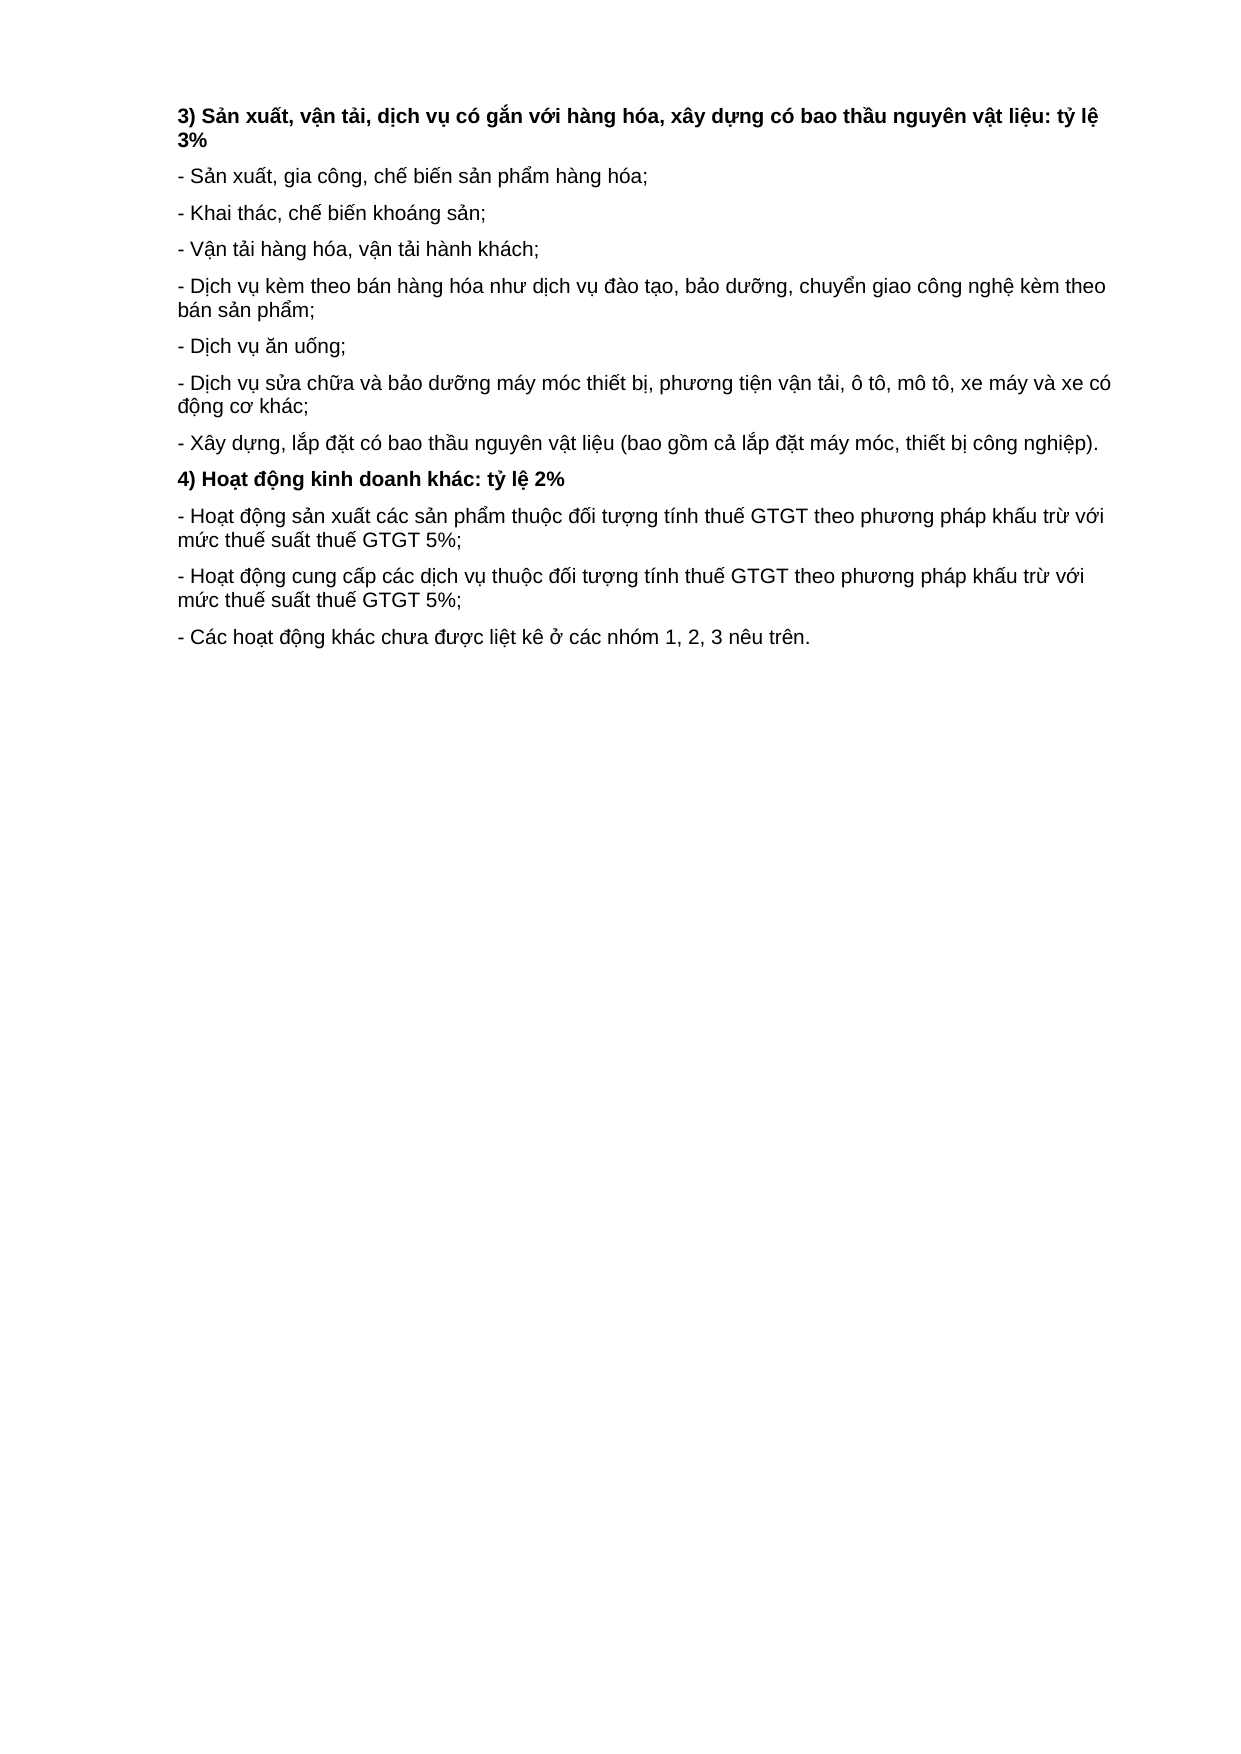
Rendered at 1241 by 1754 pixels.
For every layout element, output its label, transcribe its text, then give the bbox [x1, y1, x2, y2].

list - Khai thác, chế biến khoáng sản; [177, 201, 1122, 224]
list 3) Sản xuất, vận tải, dịch vụ có gắn với hàng hóa, xây dựng có bao thầu nguyên vật liệu: tỷ lệ 3% [177, 104, 1122, 152]
list - Dịch vụ ăn uống; [177, 334, 1122, 358]
list - Dịch vụ sửa chữa và bảo dưỡng máy móc thiết bị, phương tiện vận tải, ô tô, mô tô, xe máy và xe có động cơ khác; [177, 370, 1122, 418]
list - Xây dựng, lắp đặt có bao thầu nguyên vật liệu (bao gồm cả lắp đặt máy móc, thiết bị công nghiệp). [177, 431, 1122, 455]
list - Vận tải hàng hóa, vận tải hành khách; [177, 237, 1122, 261]
list - Sản xuất, gia công, chế biến sản phẩm hàng hóa; [177, 164, 1122, 188]
list - Các hoạt động khác chưa được liệt kê ở các nhóm 1, 2, 3 nêu trên. [177, 624, 1122, 648]
list - Hoạt động sản xuất các sản phẩm thuộc đối tượng tính thuế GTGT theo phương pháp khấu trừ với mức thuế suất thuế GTGT 5%; [177, 504, 1122, 552]
list - Hoạt động cung cấp các dịch vụ thuộc đối tượng tính thuế GTGT theo phương pháp khấu trừ với mức thuế suất thuế GTGT 5%; [177, 564, 1122, 612]
list 4) Hoạt động kinh doanh khác: tỷ lệ 2% [177, 467, 1122, 491]
list - Dịch vụ kèm theo bán hàng hóa như dịch vụ đào tạo, bảo dưỡng, chuyển giao công nghệ kèm theo bán sản phẩm; [177, 273, 1122, 321]
